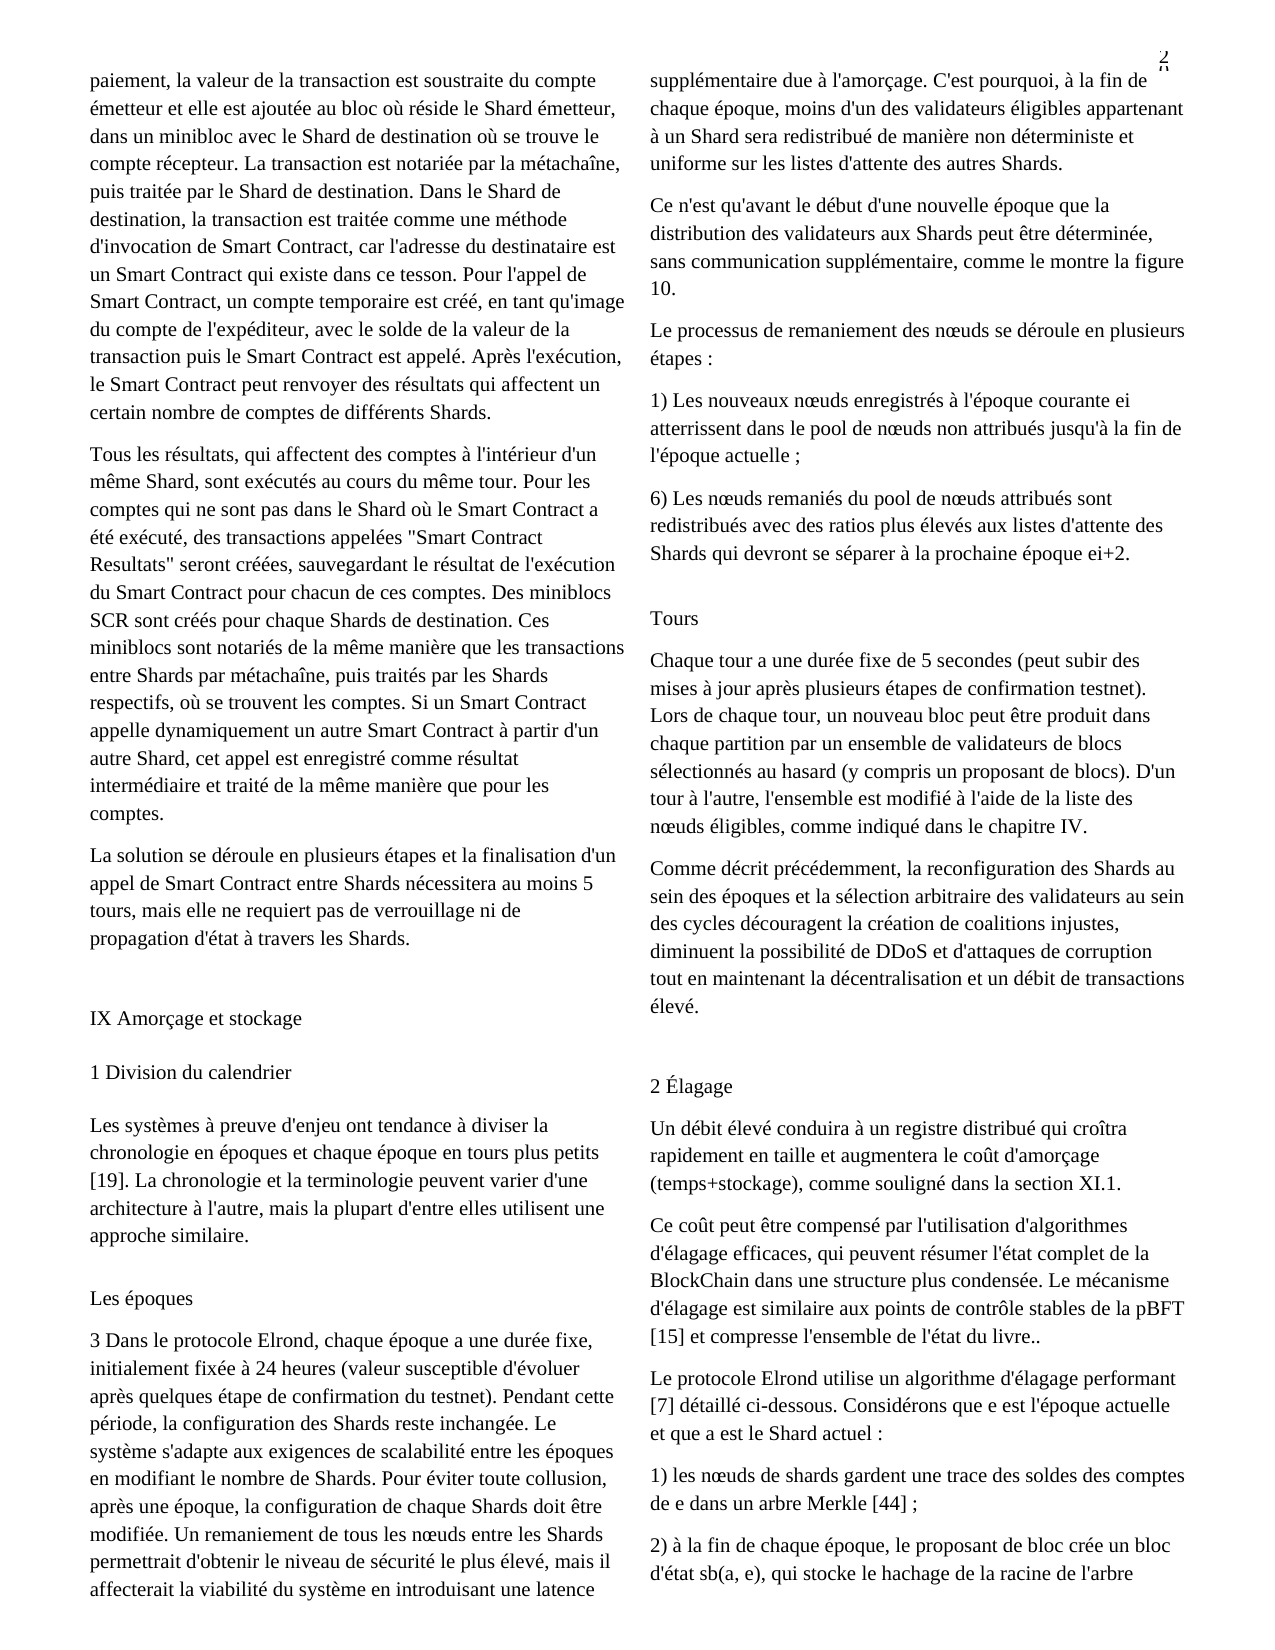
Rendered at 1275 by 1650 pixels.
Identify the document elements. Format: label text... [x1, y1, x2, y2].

text Ce n'est qu'avant le début d'une nouvelle époque que la distribution des validateurs aux Shards peut être déterminée, sans communication supplémentaire, comme le montre la figure 10. [650, 193, 1185, 300]
text Chaque tour a une durée fixe de 5 secondes (peut subir des mises à jour après plusieurs étapes de confirmation testnet). Lors de chaque tour, un nouveau bloc peut être produit dans chaque partition par un ensemble de validateurs de blocs sélectionnés au hasard (y compris un proposant de blocs). D'un tour à l'autre, l'ensemble est modifié à l'aide de la liste des nœuds éligibles, comme indiqué dans le chapitre IV. [650, 648, 1185, 838]
text 1) Les nouveaux nœuds enregistrés à l'époque courante ei atterrissent dans le pool de nœuds non attribués jusqu'à la fin de l'époque actuelle ; [650, 388, 1185, 467]
text Le processus de remaniement des nœuds se déroule en plusieurs étapes : [650, 318, 1185, 370]
text Tours [650, 606, 1185, 630]
text La solution se déroule en plusieurs étapes et la finalisation d'un appel de Smart Contract entre Shards nécessitera au moins 5 tours, mais elle ne requiert pas de verrouillage ni de propagation d'état à travers les Shards. [89, 843, 625, 950]
text Les époques [89, 1286, 625, 1310]
text Ce coût peut être compensé par l'utilisation d'algorithmes d'élagage efficaces, qui peuvent résumer l'état complet de la BlockChain dans une structure plus condensée. Le mécanisme d'élagage est similaire aux points de contrôle stables de la pBFT [15] et compresse l'ensemble de l'état du livre.. [650, 1213, 1185, 1348]
text Tous les résultats, qui affectent des comptes à l'intérieur d'un même Shard, sont exécutés au cours du même tour. Pour les comptes qui ne sont pas dans le Shard où le Smart Contract a été exécuté, des transactions appelées "Smart Contract Resultats" seront créées, sauvegardant le résultat de l'exécution du Smart Contract pour chacun de ces comptes. Des miniblocs SCR sont créés pour chaque Shards de destination. Ces miniblocs sont notariés de la même manière que les transactions entre Shards par métachaîne, puis traités par les Shards respectifs, où se trouvent les comptes. Si un Smart Contract appelle dynamiquement un autre Smart Contract à partir d'un autre Shard, cet appel est enregistré comme résultat intermédiaire et traité de la même manière que pour les comptes. [89, 442, 625, 825]
text Les systèmes à preuve d'enjeu ont tendance à diviser la chronologie en époques et chaque époque en tours plus petits [19]. La chronologie et la terminologie peuvent varier d'une architecture à l'autre, mais la plupart d'entre elles utilisent une approche similaire. [89, 1113, 625, 1247]
text 2 Élagage [650, 1074, 1185, 1098]
text 1) les nœuds de shards gardent une trace des soldes des comptes de e dans un arbre Merkle [44] ; [650, 1463, 1185, 1515]
text Le protocole Elrond utilise un algorithme d'élagage performant [7] détaillé ci-dessous. Considérons que e est l'époque actuelle et que a est le Shard actuel : [650, 1366, 1185, 1445]
text 3 Dans le protocole Elrond, chaque époque a une durée fixe, initialement fixée à 24 heures (valeur susceptible d'évoluer après quelques étape de confirmation du testnet). Pendant cette période, la configuration des Shards reste inchangée. Le système s'adapte aux exigences de scalabilité entre les époques en modifiant le nombre de Shards. Pour éviter toute collusion, après une époque, la configuration de chaque Shards doit être modifiée. Un remaniement de tous les nœuds entre les Shards permettrait d'obtenir le niveau de sécurité le plus élevé, mais il affecterait la viabilité du système en introduisant une latence supplémentaire due à l'amorçage. C'est pourquoi, à la fin de chaque époque, moins d'un des validateurs éligibles appartenant à un Shard sera redistribué de manière non déterministe et uniforme sur les listes d'attente des autres Shards. [650, 68, 1185, 175]
text 6) Les nœuds remaniés du pool de nœuds attribués sont redistribués avec des ratios plus élevés aux listes d'attente des Shards qui devront se séparer à la prochaine époque ei+2. [650, 486, 1185, 565]
text IX Amorçage et stockage [89, 1005, 625, 1029]
text Un débit élevé conduira à un registre distribué qui croîtra rapidement en taille et augmentera le coût d'amorçage (temps+stockage), comme souligné dans la section XI.1. [650, 1116, 1185, 1195]
text 1 Division du calendrier [89, 1060, 625, 1084]
text 3 Dans le protocole Elrond, chaque époque a une durée fixe, initialement fixée à 24 heures (valeur susceptible d'évoluer après quelques étape de confirmation du testnet). Pendant cette période, la configuration des Shards reste inchangée. Le système s'adapte aux exigences de scalabilité entre les époques en modifiant le nombre de Shards. Pour éviter toute collusion, après une époque, la configuration de chaque Shards doit être modifiée. Un remaniement de tous les nœuds entre les Shards permettrait d'obtenir le niveau de sécurité le plus élevé, mais il affecterait la viabilité du système en introduisant une latence supplémentaire due à l'amorçage. C'est pourquoi, à la fin de chaque époque, moins d'un des validateurs éligibles appartenant à un Shard sera redistribué de manière non déterministe et uniforme sur les listes d'attente des autres Shards. [89, 1328, 625, 1601]
text Comme décrit précédemment, la reconfiguration des Shards au sein des époques et la sélection arbitraire des validateurs au sein des cycles découragent la création de coalitions injustes, diminuent la possibilité de DDoS et d'attaques de corruption tout en maintenant la décentralisation et un débit de transactions élevé. [650, 856, 1185, 1018]
